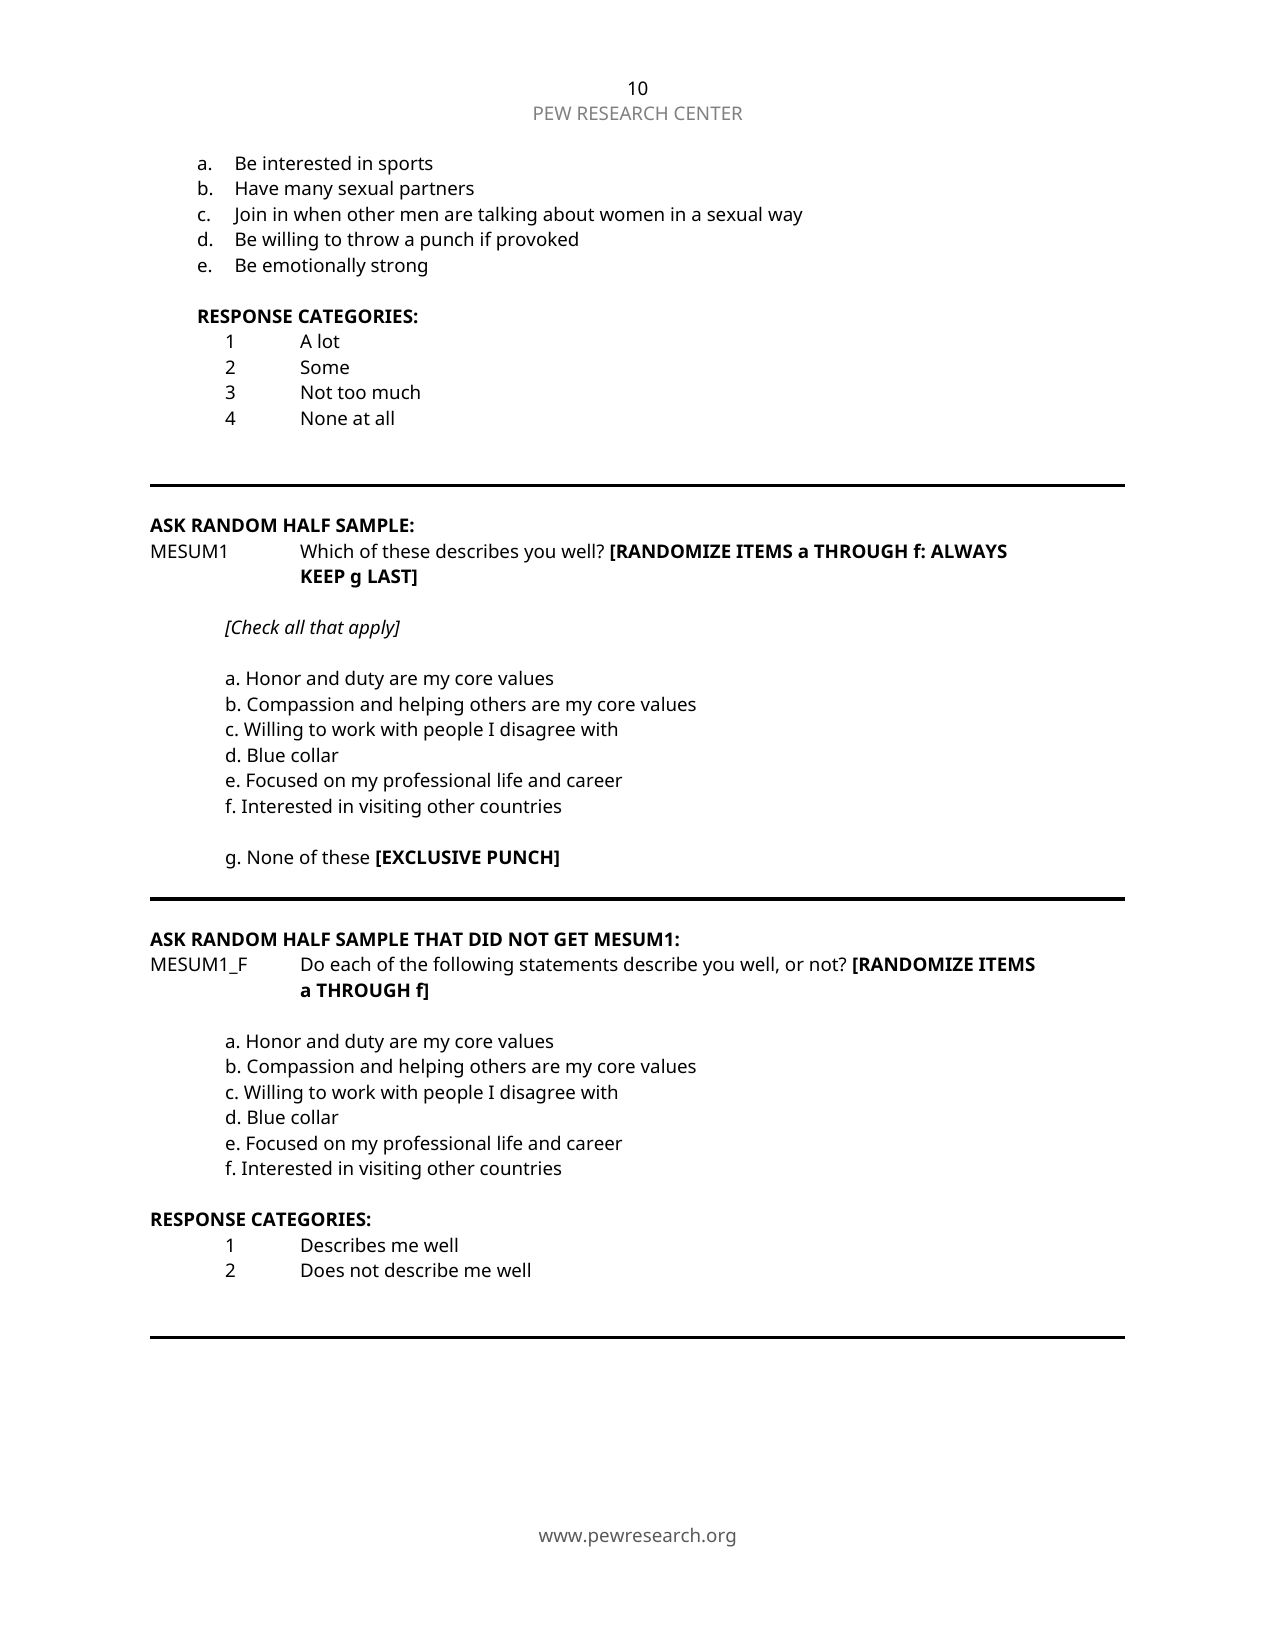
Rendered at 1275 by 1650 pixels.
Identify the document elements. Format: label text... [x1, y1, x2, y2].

list None at all [225, 405, 1125, 431]
text d. Blue collar [225, 1105, 1125, 1130]
list Some [225, 354, 1125, 380]
text RESPONSE CATEGORIES: [150, 1207, 1125, 1232]
list Be emotionally strong [197, 252, 1125, 278]
list A lot [225, 329, 1125, 354]
text f. Interested in visiting other countries [225, 793, 1125, 819]
text g. None of these [EXCLUSIVE PUNCH] [225, 844, 1125, 870]
text MESUM1 Which of these describes you well? [RANDOMIZE ITEMS a THROUGH f: ALWAYS KEEP g LAST] [150, 538, 1125, 589]
list Be willing to throw a punch if provoked [197, 227, 1125, 252]
text 2 Does not describe me well [225, 1258, 1125, 1283]
text ASK RANDOM HALF SAMPLE: [150, 512, 1125, 538]
text [Check all that apply] [150, 614, 1125, 640]
list Have many sexual partners [197, 176, 1125, 201]
text c. Willing to work with people I disagree with [225, 717, 1125, 742]
text b. Compassion and helping others are my core values [225, 1054, 1125, 1079]
text d. Blue collar [225, 742, 1125, 768]
text 1 Describes me well [225, 1232, 1125, 1258]
list Join in when other men are talking about women in a sexual way [197, 201, 1125, 227]
text a. Honor and duty are my core values [225, 1028, 1125, 1054]
text ASK RANDOM HALF SAMPLE THAT DID NOT GET MESUM1: [150, 926, 1125, 952]
text MESUM1_F Do each of the following statements describe you well, or not? [RANDOMIZE ITEMS a THROUGH f] [150, 952, 1125, 1003]
text b. Compassion and helping others are my core values [225, 691, 1125, 717]
text f. Interested in visiting other countries [225, 1156, 1125, 1181]
list Be interested in sports [197, 150, 1125, 176]
text c. Willing to work with people I disagree with [225, 1079, 1125, 1105]
text RESPONSE CATEGORIES: [197, 303, 1125, 329]
text e. Focused on my professional life and career [225, 1130, 1125, 1156]
text a. Honor and duty are my core values [225, 666, 1125, 691]
text e. Focused on my professional life and career [225, 768, 1125, 793]
list Not too much [225, 380, 1125, 405]
